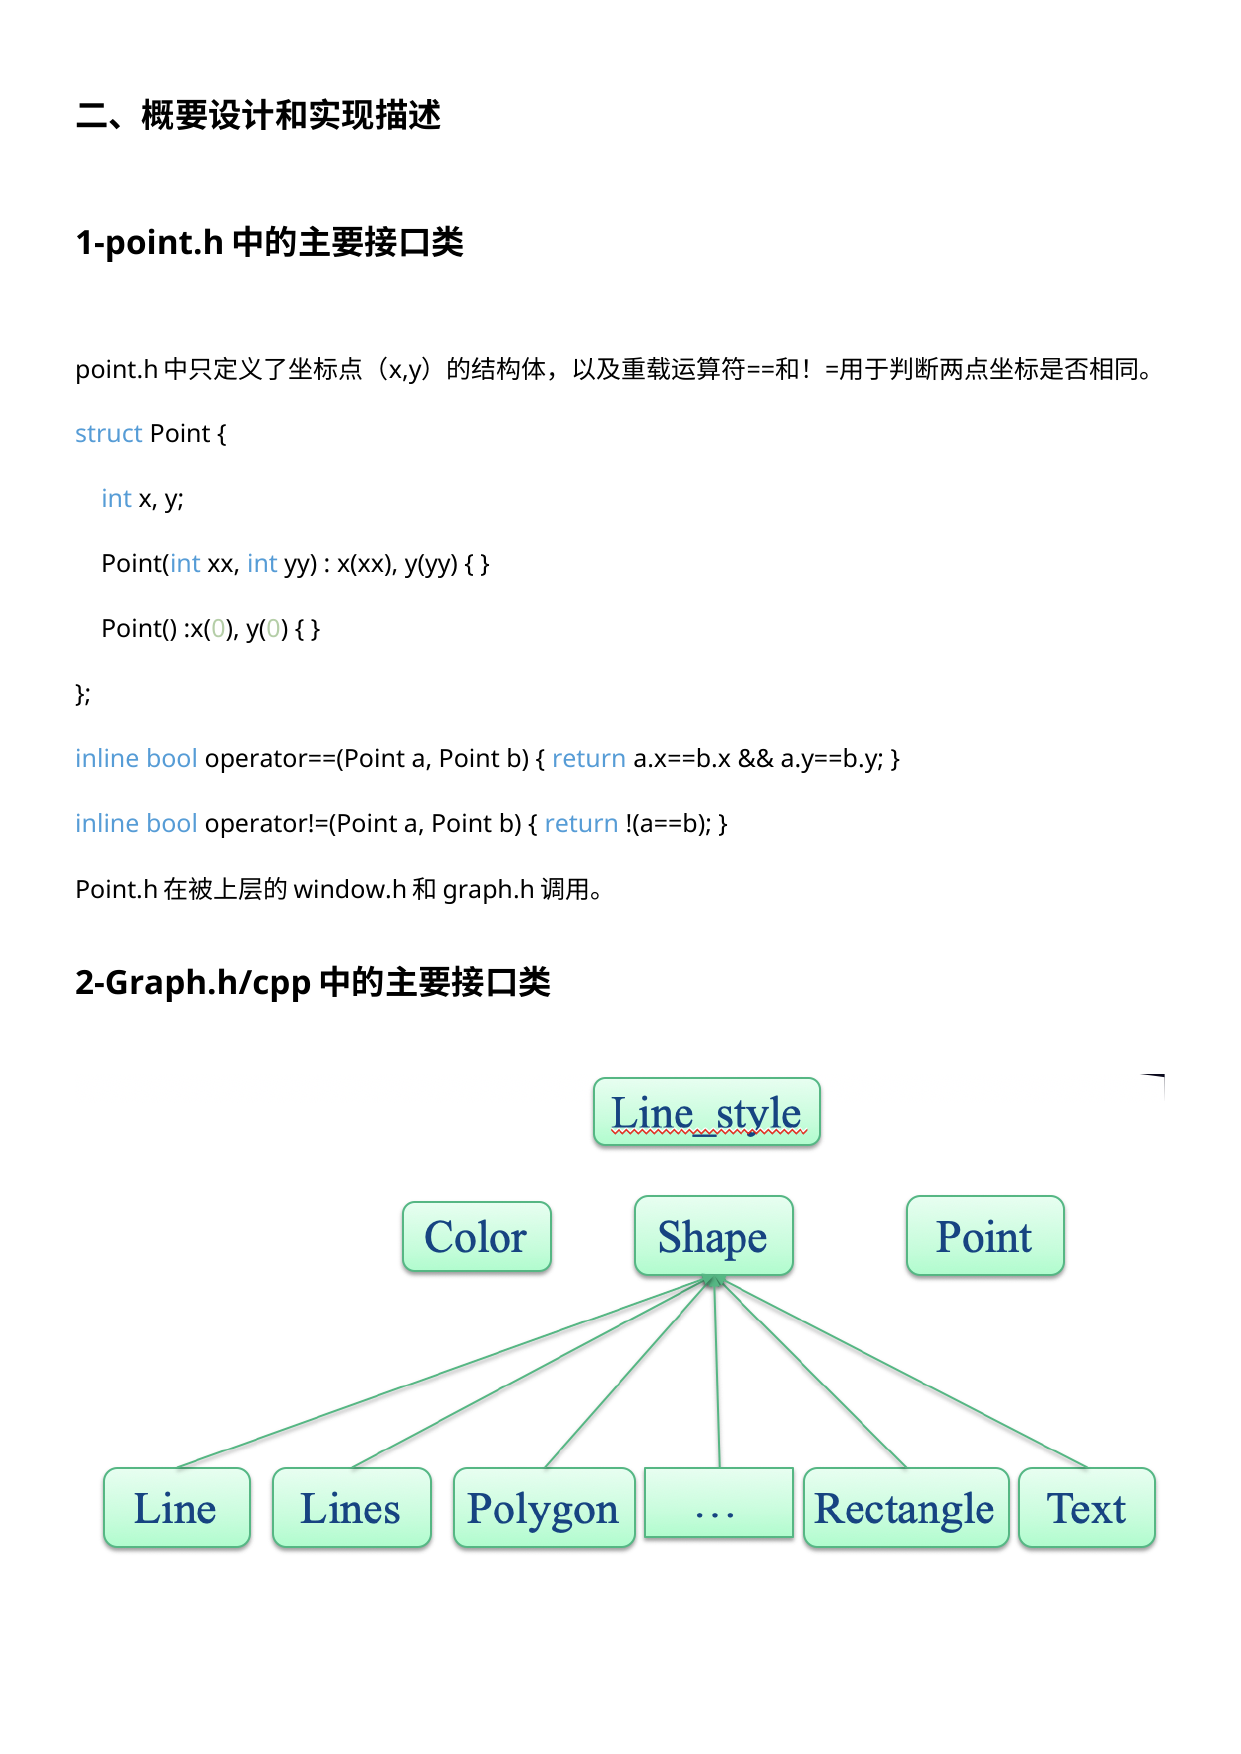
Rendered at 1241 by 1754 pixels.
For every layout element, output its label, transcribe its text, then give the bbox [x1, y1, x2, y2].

text struct Point { [75, 400, 1165, 465]
picture [75, 1074, 1165, 1579]
subtitle 二、概要设计和实现描述 [75, 81, 1165, 146]
text inline bool operator!=(Point a, Point b) { return !(a==b); } [75, 790, 1165, 855]
subtitle 1-point.h中的主要接口类 [75, 208, 1165, 273]
text Point(int xx, int yy) : x(xx), y(yy) { } [75, 530, 1165, 595]
subtitle 2-Graph.h/cpp中的主要接口类 [75, 947, 1165, 1012]
text Point() :x(0), y(0) { } [75, 595, 1165, 660]
text point.h中只定义了坐标点（x,y）的结构体，以及重载运算符==和！=用于判断两点坐标是否相同。 [75, 335, 1165, 400]
text Point.h在被上层的window.h和graph.h调用。 [75, 855, 1165, 920]
text int x, y; [75, 465, 1165, 530]
text inline bool operator==(Point a, Point b) { return a.x==b.x && a.y==b.y; } [75, 725, 1165, 790]
text }; [75, 660, 1165, 725]
